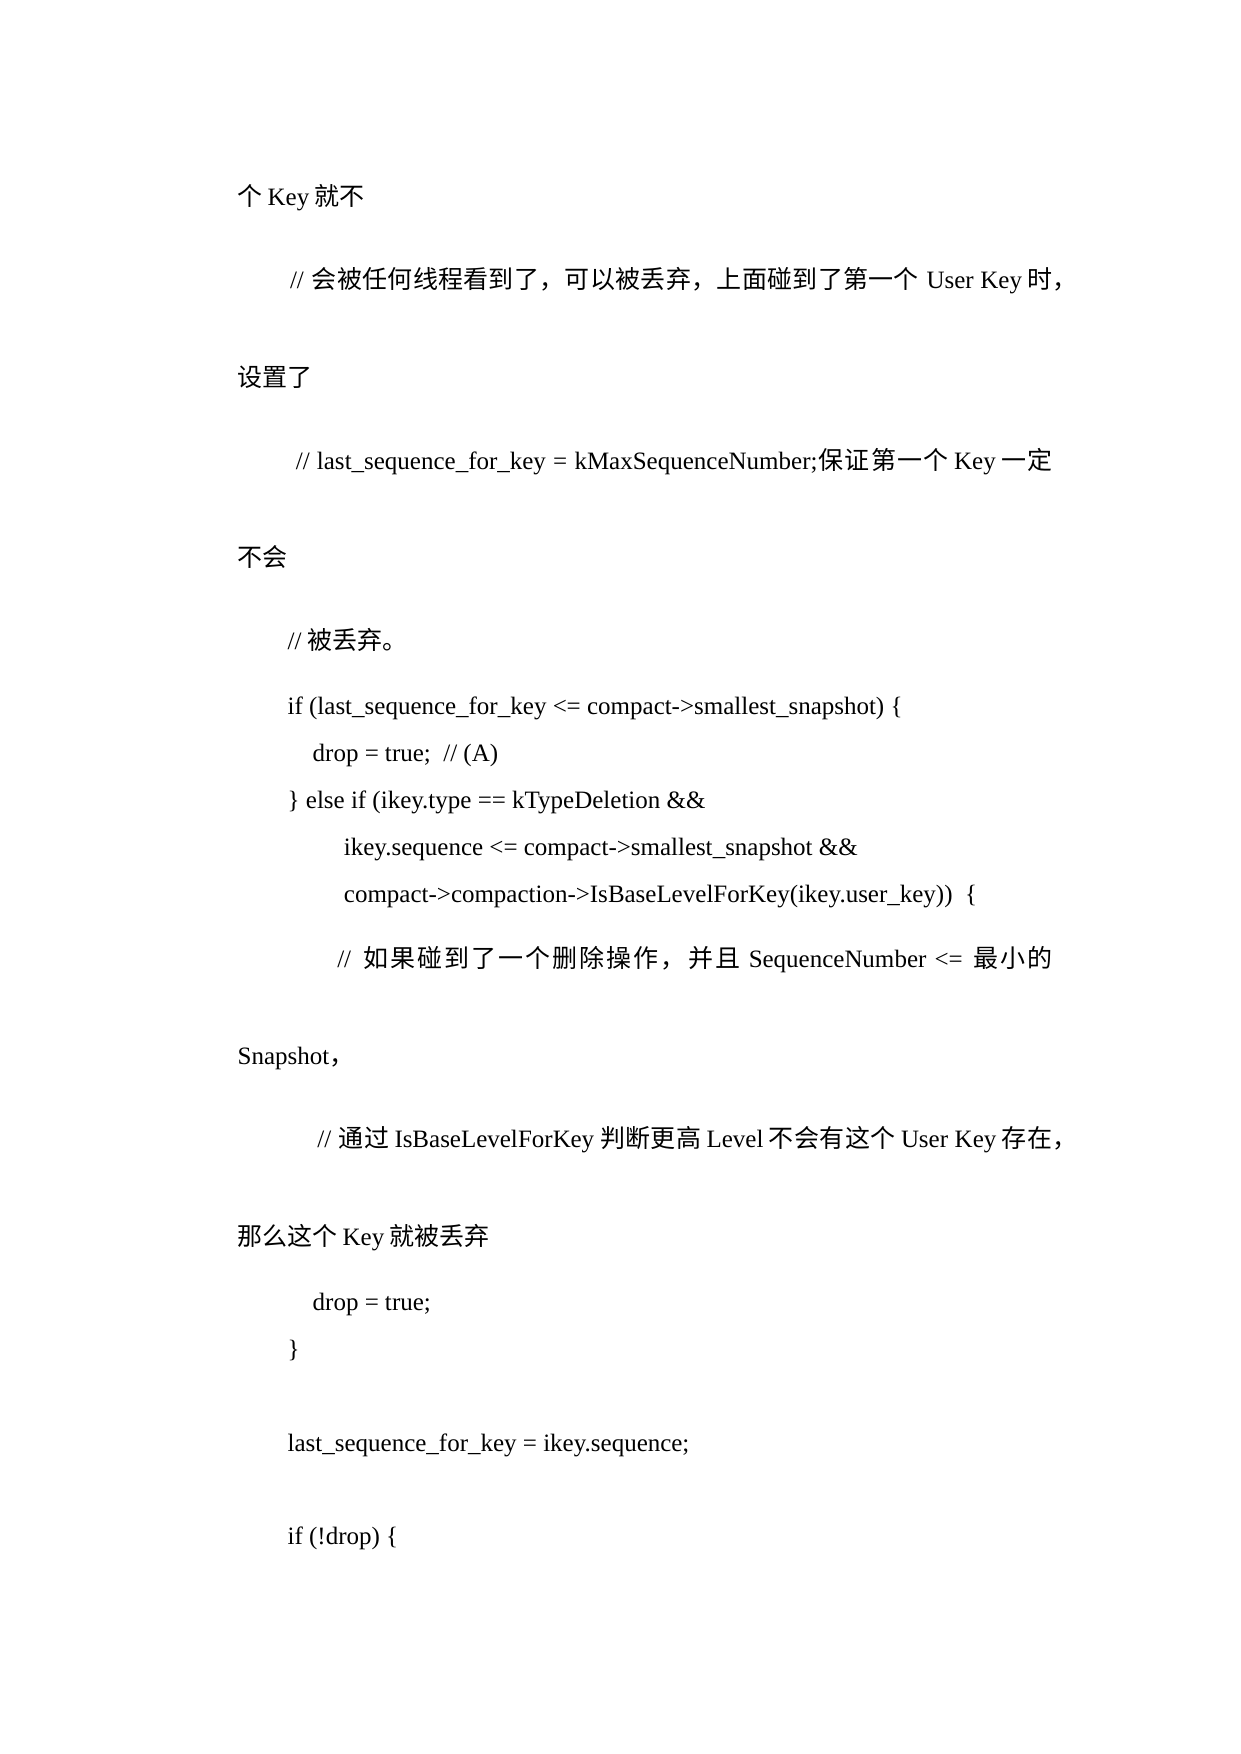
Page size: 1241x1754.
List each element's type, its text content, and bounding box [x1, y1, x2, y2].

text drop = true; [237, 1285, 1053, 1318]
text if (last_sequence_for_key <= compact->smallest_snapshot) { [237, 689, 1053, 722]
text if (!drop) { [237, 1519, 1053, 1552]
text // 如果碰到了一个删除操作，并且SequenceNumber <= 最小的Snapshot， [237, 924, 1053, 1086]
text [237, 162, 1053, 227]
text compact->compaction->IsBaseLevelForKey(ikey.user_key)) { [237, 877, 1053, 909]
text ikey.sequence <= compact->smallest_snapshot && [237, 830, 1053, 863]
text // 通过IsBaseLevelForKey判断更高Level不会有这个User Key存在，那么这个Key就被丢弃 [237, 1104, 1053, 1267]
text } else if (ikey.type == kTypeDeletion && [237, 783, 1053, 816]
text drop = true; // (A) [237, 736, 1053, 769]
text // 被丢弃。 [237, 606, 1053, 671]
text last_sequence_for_key = ikey.sequence; [237, 1426, 1053, 1458]
text // last_sequence_for_key = kMaxSequenceNumber;保证第一个Key一定不会 [237, 426, 1053, 588]
text } [237, 1332, 1053, 1364]
text // 会被任何线程看到了，可以被丢弃，上面碰到了第一个User Key时，设置了 [237, 245, 1053, 408]
